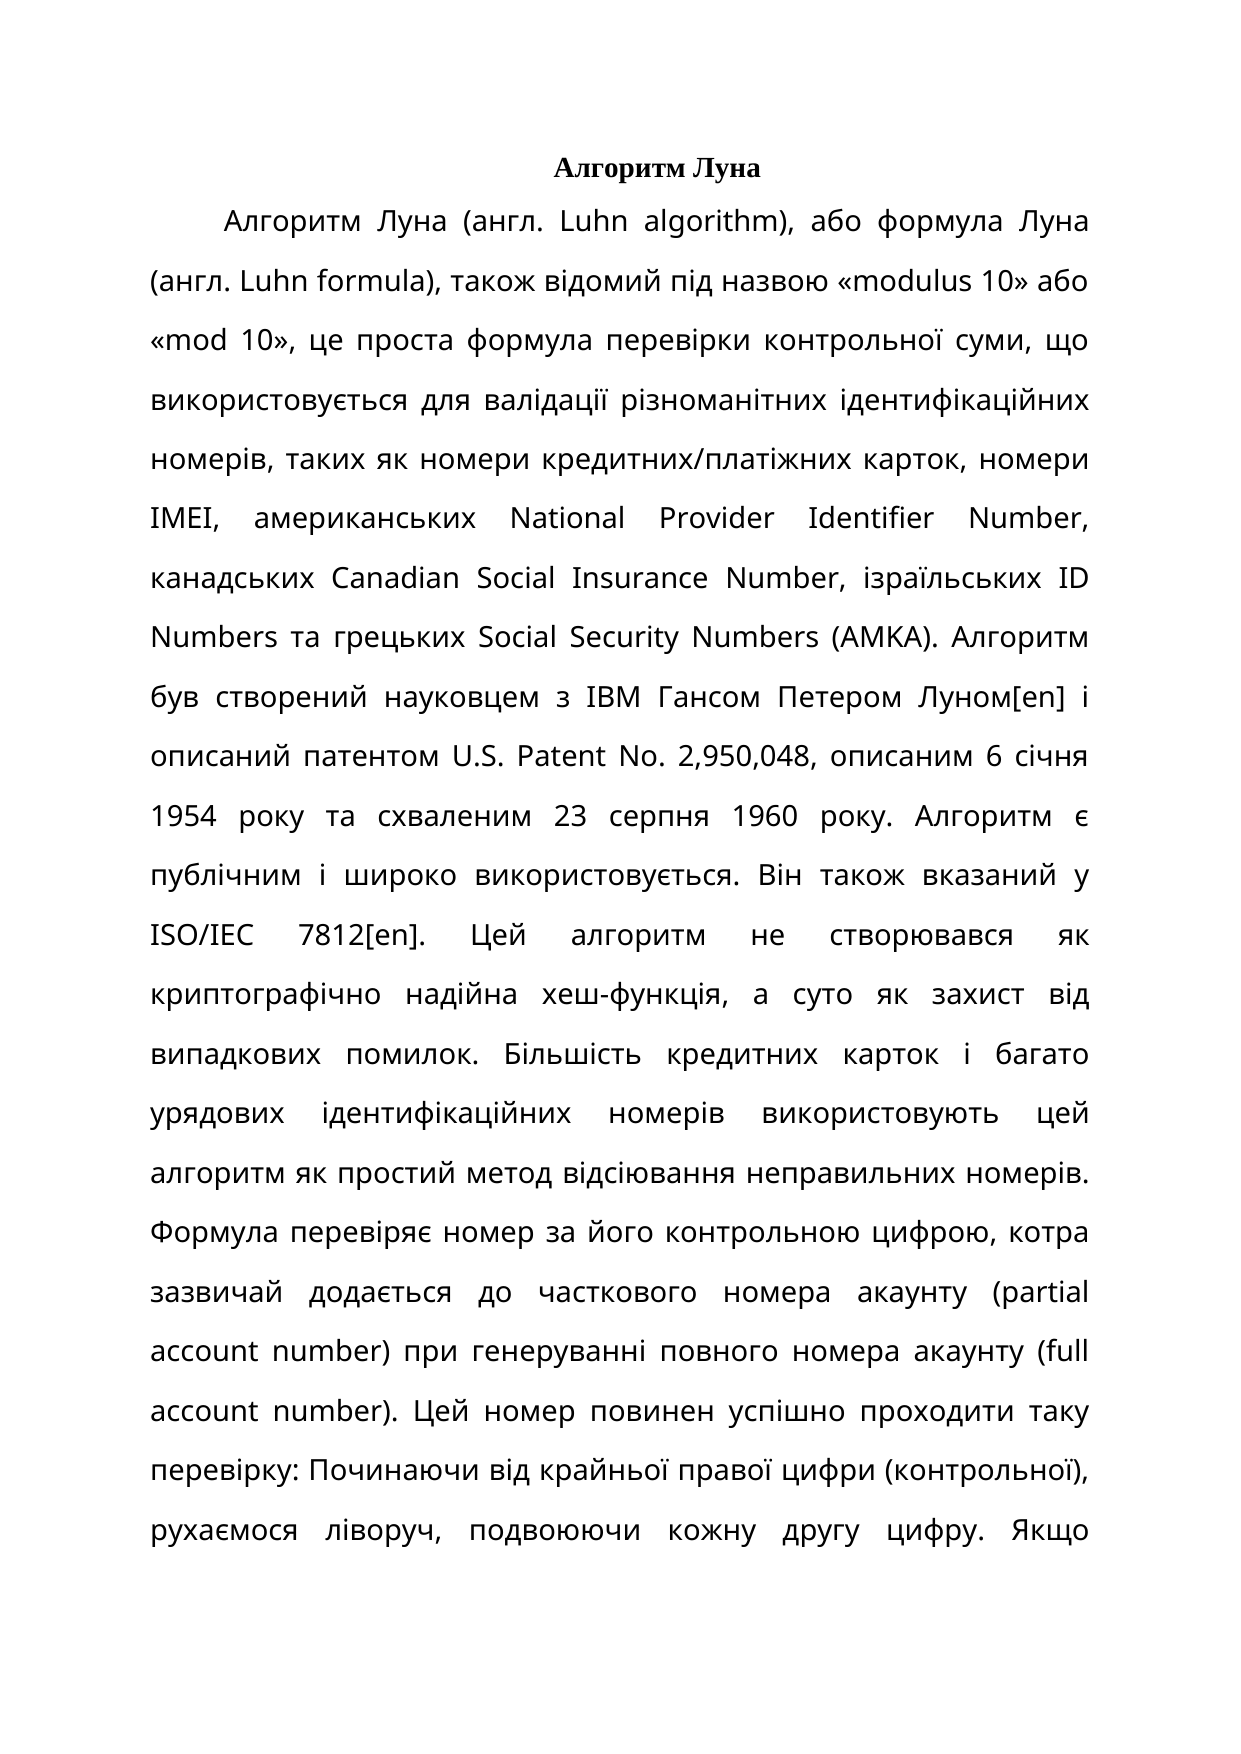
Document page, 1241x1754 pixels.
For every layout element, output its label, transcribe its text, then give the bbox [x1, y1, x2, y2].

text Алгоритм Луна [150, 150, 1090, 183]
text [150, 200, 1090, 1548]
